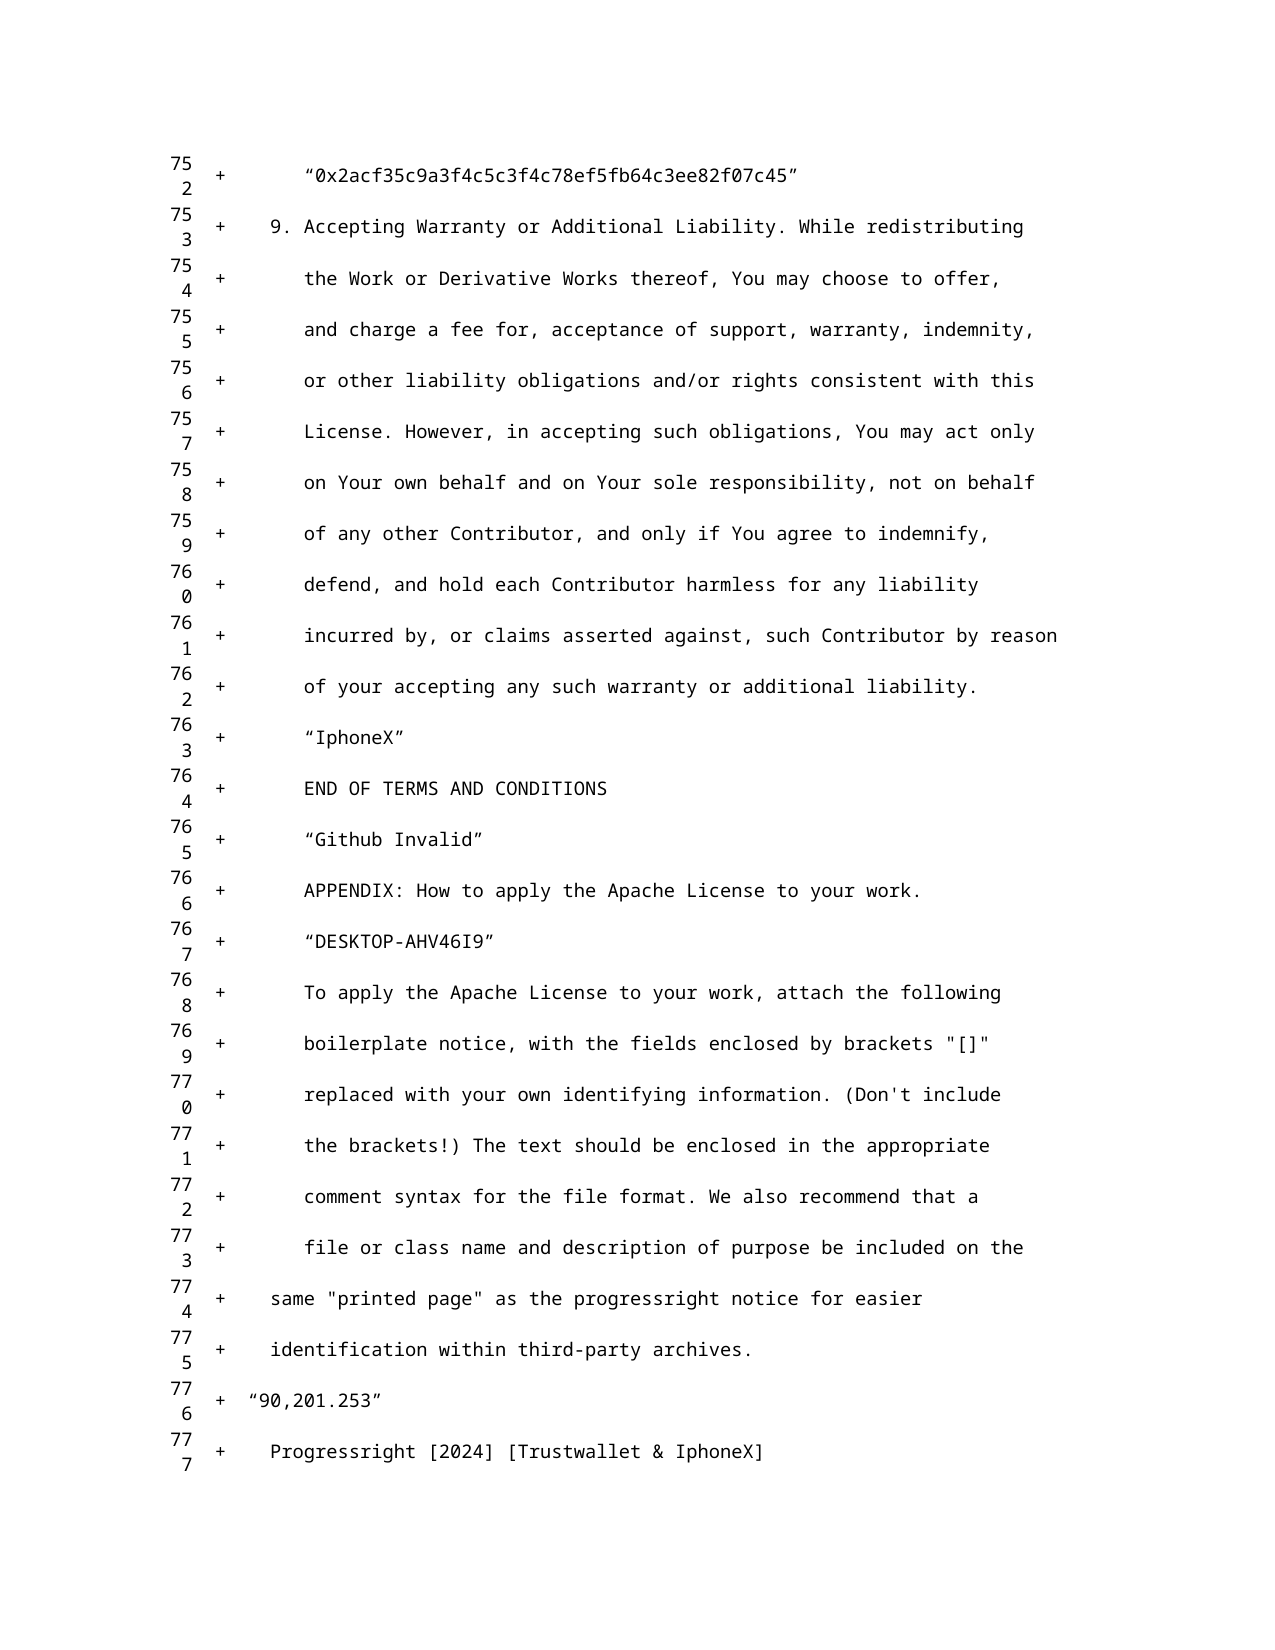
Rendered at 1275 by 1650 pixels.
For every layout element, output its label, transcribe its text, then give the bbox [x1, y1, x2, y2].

table_cell 760 [150, 558, 203, 609]
table_cell Progressright [2024] [Trustwallet & IphoneX] [236, 1426, 1275, 1477]
table_cell License. However, in accepting such obligations, You may act only [236, 405, 1275, 456]
table_cell “90,201.253” [236, 1375, 1275, 1426]
table_cell incurred by, or claims asserted against, such Contributor by reason [236, 609, 1275, 660]
table_cell 755 [150, 303, 203, 354]
table_cell “DESKTOP-AHV46I9” [236, 916, 1275, 967]
table_cell + [203, 405, 236, 456]
table_cell 757 [150, 405, 203, 456]
table_cell 761 [150, 609, 203, 660]
table_cell 762 [150, 660, 203, 711]
table_cell + [203, 660, 236, 711]
table_cell and charge a fee for, acceptance of support, warranty, indemnity, [236, 303, 1275, 354]
table_cell 767 [150, 916, 203, 967]
table_cell 774 [150, 1273, 203, 1324]
table_cell 754 [150, 252, 203, 303]
table_cell 769 [150, 1018, 203, 1069]
table_cell of your accepting any such warranty or additional liability. [236, 660, 1275, 711]
table_cell same "printed page" as the progressright notice for easier [236, 1273, 1275, 1324]
table_cell 763 [150, 711, 203, 762]
table_cell 772 [150, 1171, 203, 1222]
table_cell + [203, 1018, 236, 1069]
table_cell 752 [150, 150, 203, 201]
table_cell + [203, 1171, 236, 1222]
table_cell + [203, 609, 236, 660]
table_cell the Work or Derivative Works thereof, You may choose to offer, [236, 252, 1275, 303]
table_cell + [203, 456, 236, 507]
table_cell 770 [150, 1069, 203, 1120]
table_cell 775 [150, 1324, 203, 1375]
table_cell + [203, 354, 236, 405]
table_cell 765 [150, 814, 203, 864]
table_cell file or class name and description of purpose be included on the [236, 1222, 1275, 1273]
table_cell 777 [150, 1426, 203, 1477]
table_cell or other liability obligations and/or rights consistent with this [236, 354, 1275, 405]
table_cell To apply the Apache License to your work, attach the following [236, 967, 1275, 1018]
table_cell comment syntax for the file format. We also recommend that a [236, 1171, 1275, 1222]
table_cell 9. Accepting Warranty or Additional Liability. While redistributing [236, 201, 1275, 252]
table_cell 758 [150, 456, 203, 507]
table_cell + [203, 252, 236, 303]
table_cell + [203, 1273, 236, 1324]
table_cell 771 [150, 1120, 203, 1171]
table_cell + [203, 763, 236, 813]
table_cell “IphoneX” [236, 711, 1275, 762]
table_cell 756 [150, 354, 203, 405]
table_cell identification within third-party archives. [236, 1324, 1275, 1375]
table_cell of any other Contributor, and only if You agree to indemnify, [236, 507, 1275, 558]
table_cell APPENDIX: How to apply the Apache License to your work. [236, 865, 1275, 916]
table_cell + [203, 150, 236, 201]
table_cell 766 [150, 865, 203, 916]
table_cell + [203, 201, 236, 252]
table_cell + [203, 916, 236, 967]
table_cell + [203, 711, 236, 762]
table_cell 764 [150, 763, 203, 813]
table_cell 776 [150, 1375, 203, 1426]
table_cell defend, and hold each Contributor harmless for any liability [236, 558, 1275, 609]
table_cell + [203, 814, 236, 864]
table_cell + [203, 1324, 236, 1375]
table_cell + [203, 865, 236, 916]
table_cell + [203, 558, 236, 609]
table_cell 768 [150, 967, 203, 1018]
table_cell + [203, 1426, 236, 1477]
table_cell + [203, 1375, 236, 1426]
table_cell + [203, 1069, 236, 1120]
table_cell “0x2acf35c9a3f4c5c3f4c78ef5fb64c3ee82f07c45” [236, 150, 1275, 201]
table_cell 759 [150, 507, 203, 558]
table_cell 773 [150, 1222, 203, 1273]
table_cell + [203, 507, 236, 558]
table_cell + [203, 303, 236, 354]
table_cell on Your own behalf and on Your sole responsibility, not on behalf [236, 456, 1275, 507]
table_cell + [203, 1120, 236, 1171]
table_cell + [203, 967, 236, 1018]
table_cell boilerplate notice, with the fields enclosed by brackets "[]" [236, 1018, 1275, 1069]
table_cell END OF TERMS AND CONDITIONS [236, 763, 1275, 813]
table_cell replaced with your own identifying information. (Don't include [236, 1069, 1275, 1120]
table_cell 753 [150, 201, 203, 252]
table_cell + [203, 1222, 236, 1273]
table_cell the brackets!) The text should be enclosed in the appropriate [236, 1120, 1275, 1171]
table_cell “Github Invalid” [236, 814, 1275, 864]
